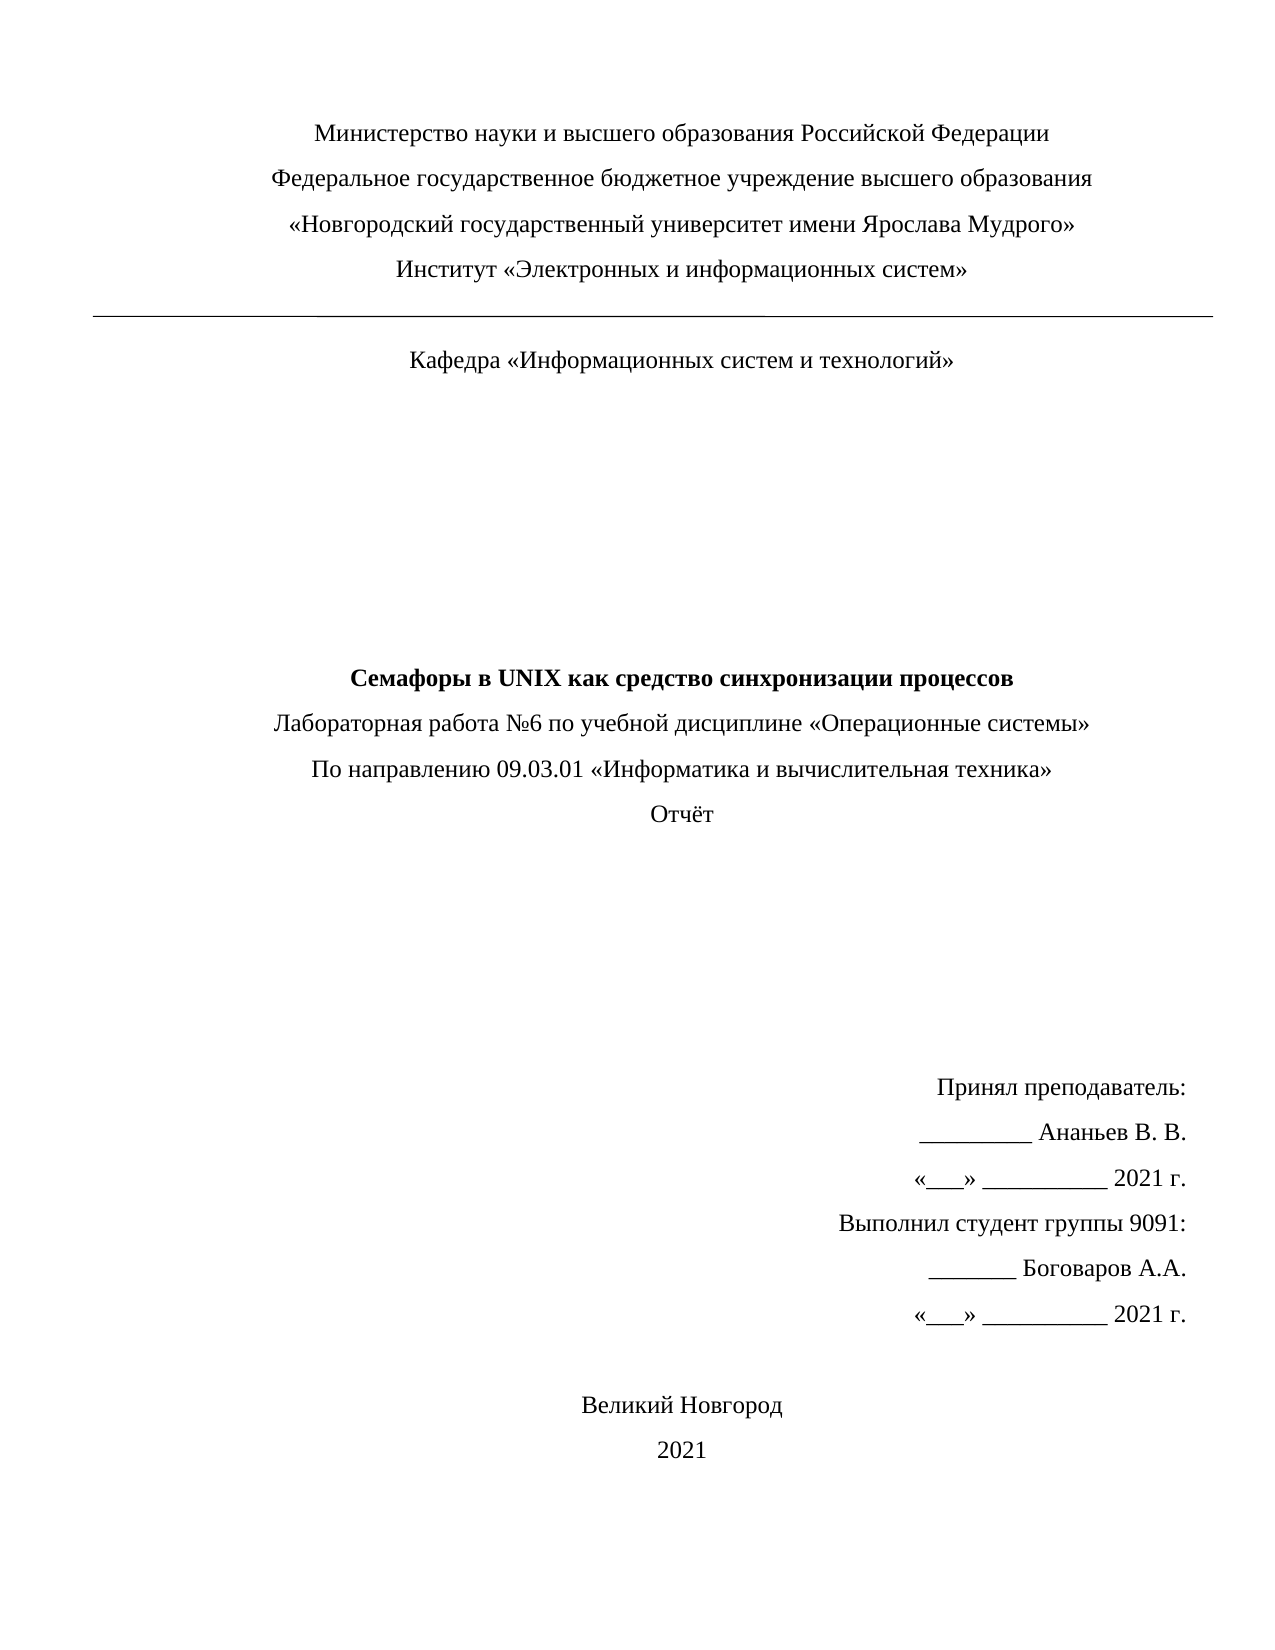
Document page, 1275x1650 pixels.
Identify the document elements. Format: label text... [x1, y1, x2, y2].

text _________ Ананьев В. В. [177, 1117, 1186, 1146]
text Отчёт [177, 799, 1186, 828]
text Министерство науки и высшего образования Российской Федерации [177, 118, 1186, 147]
text Институт «Электронных и информационных систем» [177, 254, 1186, 283]
text Принял преподаватель: [177, 1072, 1186, 1101]
text Лабораторная работа №6 по учебной дисциплине «Операционные системы» [177, 708, 1186, 737]
text «___» __________ 2021 г. [177, 1163, 1186, 1191]
text Великий Новгород [177, 1390, 1186, 1418]
text Федеральное государственное бюджетное учреждение высшего образования [177, 163, 1186, 192]
text Кафедра «Информационных систем и технологий» [177, 345, 1186, 374]
text 2021 [177, 1435, 1186, 1464]
text «___» __________ 2021 г. [177, 1299, 1186, 1328]
text Семафоры в UNIX как средство синхронизации процессов [177, 663, 1186, 692]
text Выполнил студент группы 9091: [177, 1208, 1186, 1237]
text По направлению 09.03.01 «Информатика и вычислительная техника» [177, 754, 1186, 783]
text «Новгородский государственный университет имени Ярослава Мудрого» [177, 209, 1186, 238]
text _______ Боговаров А.А. [177, 1253, 1186, 1282]
